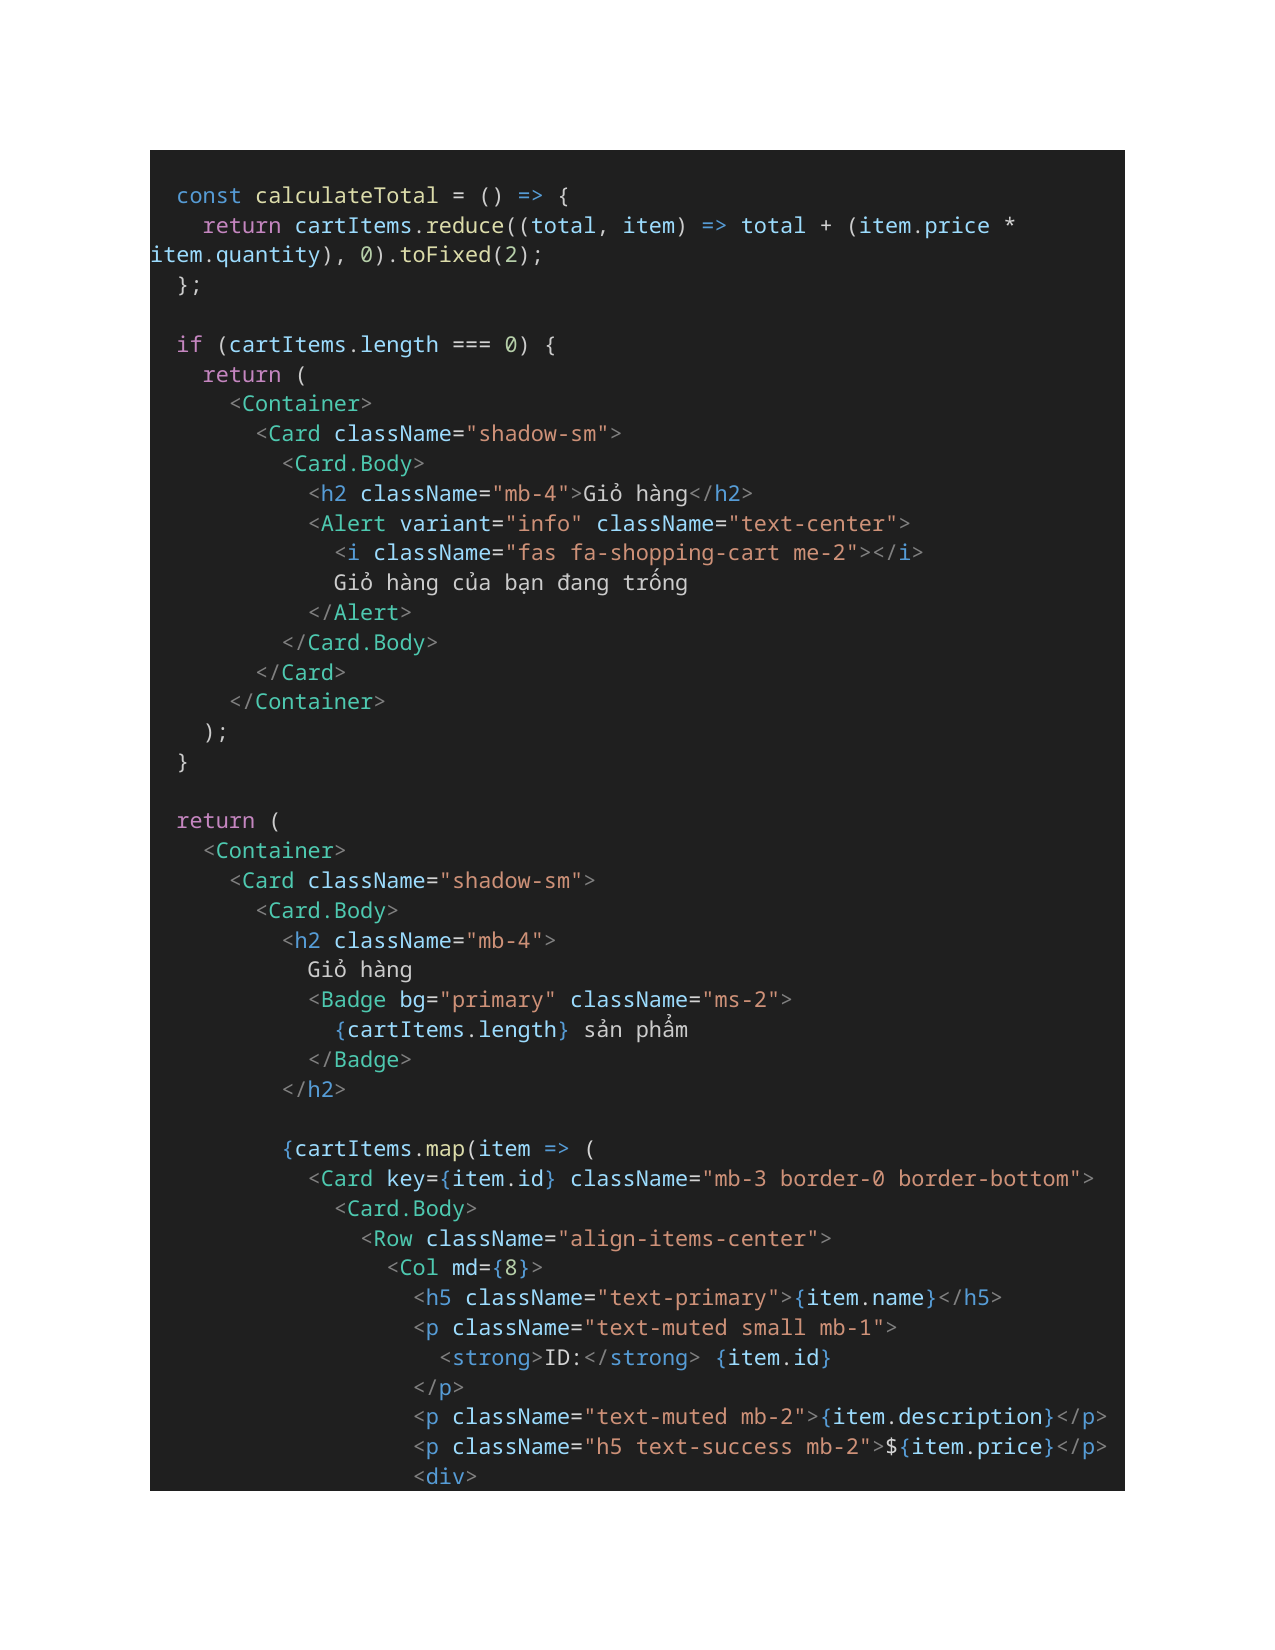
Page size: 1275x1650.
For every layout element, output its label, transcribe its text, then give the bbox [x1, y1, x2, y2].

text <div> [150, 1461, 1125, 1491]
text Giỏ hàng [150, 954, 1125, 984]
text <strong>ID:</strong> {item.id} [150, 1342, 1125, 1371]
text return cartItems.reduce((total, item) => total + (item.price * item.quantity), 0).toFixed(2); [150, 209, 1125, 269]
text return ( [150, 805, 1125, 835]
text if (cartItems.length === 0) { [150, 329, 1125, 358]
text </Badge> [150, 1044, 1125, 1073]
text <Card className="shadow-sm"> [150, 418, 1125, 448]
text <Col md={8}> [150, 1252, 1125, 1282]
text ); [150, 716, 1125, 746]
text <Card.Body> [150, 448, 1125, 478]
text </p> [150, 1371, 1125, 1401]
text {cartItems.length} sản phẩm [150, 1014, 1125, 1044]
text <Alert variant="info" className="text-center"> [150, 507, 1125, 537]
text <h5 className="text-primary">{item.name}</h5> [150, 1282, 1125, 1312]
text <p className="text-muted mb-2">{item.description}</p> [150, 1401, 1125, 1431]
text </Alert> [150, 597, 1125, 627]
text <Badge bg="primary" className="ms-2"> [150, 984, 1125, 1014]
text <Card.Body> [150, 895, 1125, 924]
text <p className="text-muted small mb-1"> [150, 1312, 1125, 1342]
text <i className="fas fa-shopping-cart me-2"></i> [150, 537, 1125, 567]
text <Card className="shadow-sm"> [150, 865, 1125, 895]
text </Card> [150, 656, 1125, 686]
text <Container> [150, 388, 1125, 418]
text <h2 className="mb-4"> [150, 924, 1125, 954]
text </h2> [150, 1073, 1125, 1103]
text }; [150, 269, 1125, 299]
text </Card.Body> [150, 627, 1125, 656]
text <Card key={item.id} className="mb-3 border-0 border-bottom"> [150, 1163, 1125, 1193]
text return ( [150, 358, 1125, 388]
text <Card.Body> [150, 1193, 1125, 1222]
text {cartItems.map(item => ( [150, 1133, 1125, 1163]
text } [150, 746, 1125, 776]
text <h2 className="mb-4">Giỏ hàng</h2> [150, 478, 1125, 507]
text </Container> [150, 686, 1125, 716]
text Giỏ hàng của bạn đang trống [150, 567, 1125, 597]
text const calculateTotal = () => { [150, 180, 1125, 209]
text <Container> [150, 835, 1125, 865]
text <Row className="align-items-center"> [150, 1222, 1125, 1252]
text <p className="h5 text-success mb-2">${item.price}</p> [150, 1431, 1125, 1461]
